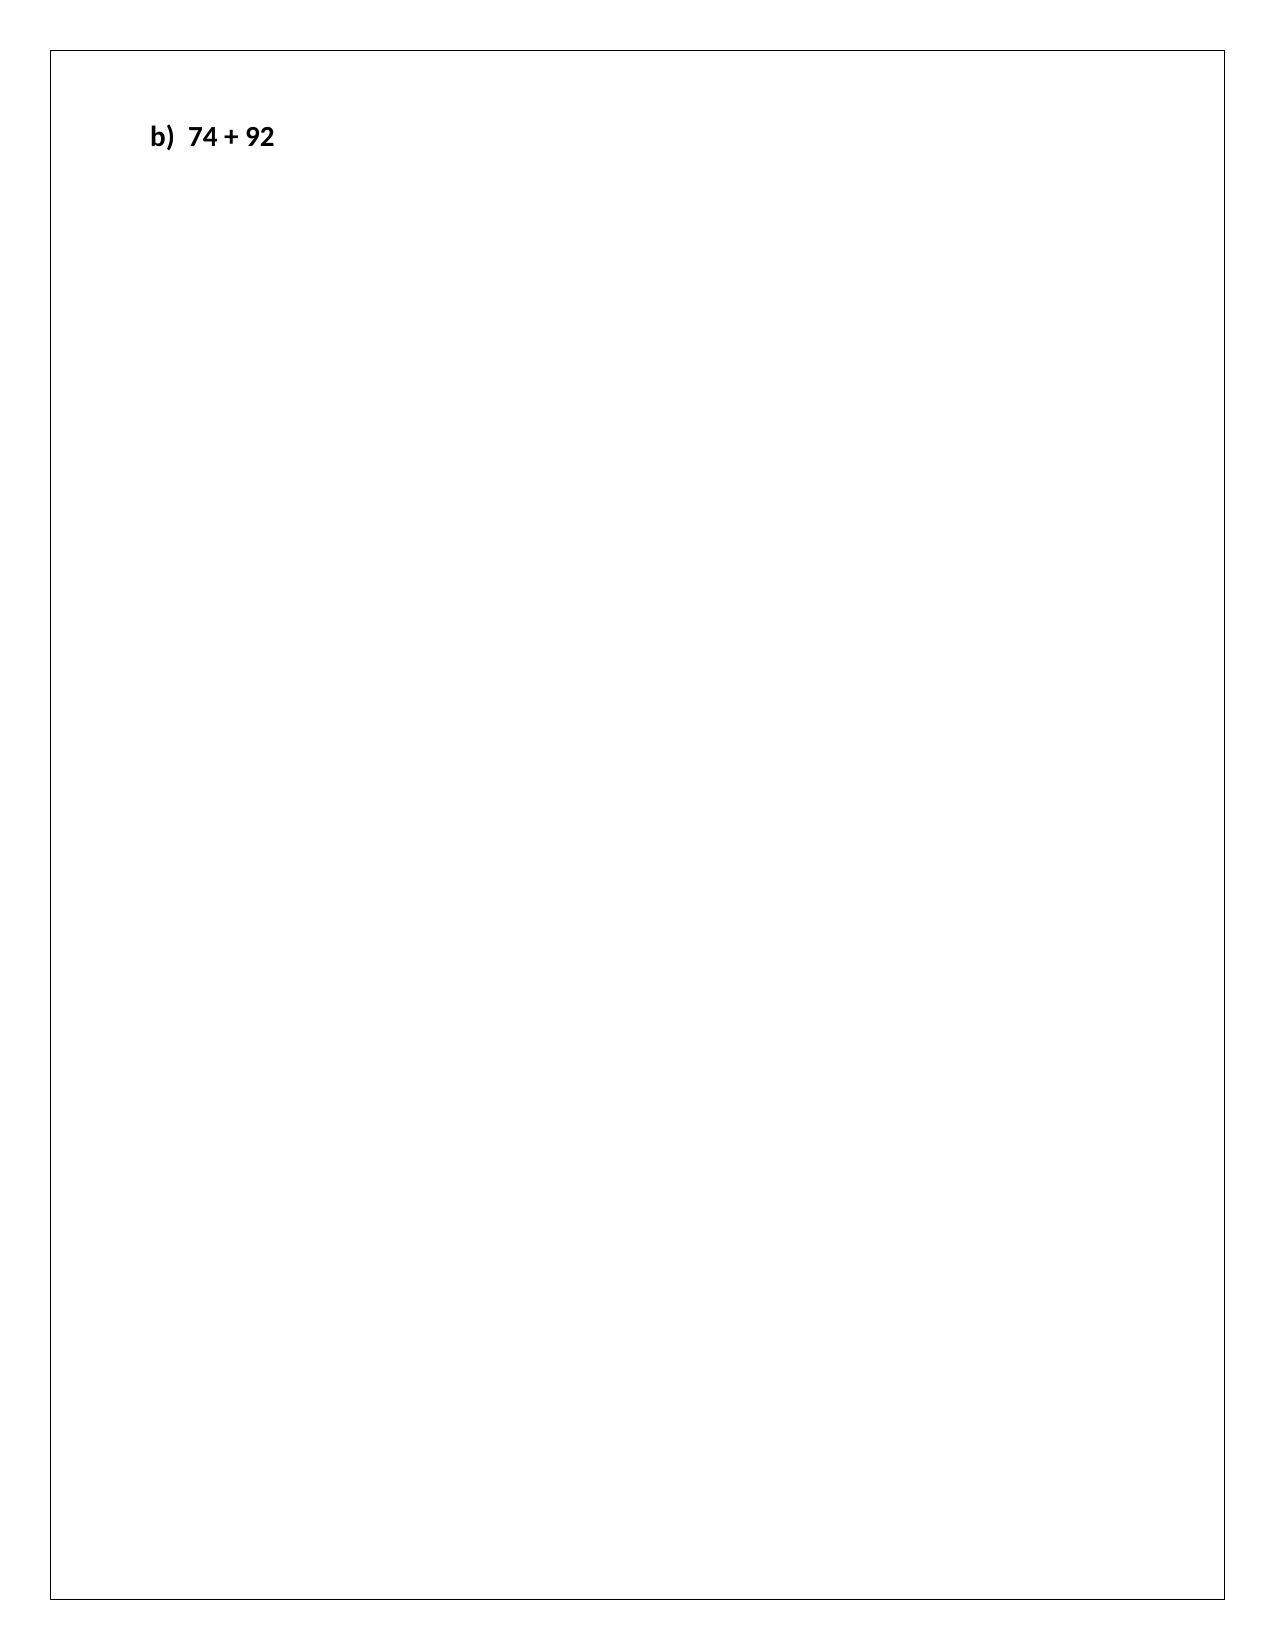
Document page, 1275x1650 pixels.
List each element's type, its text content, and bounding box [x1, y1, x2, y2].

text b) 74 + 92 [150, 118, 1162, 154]
